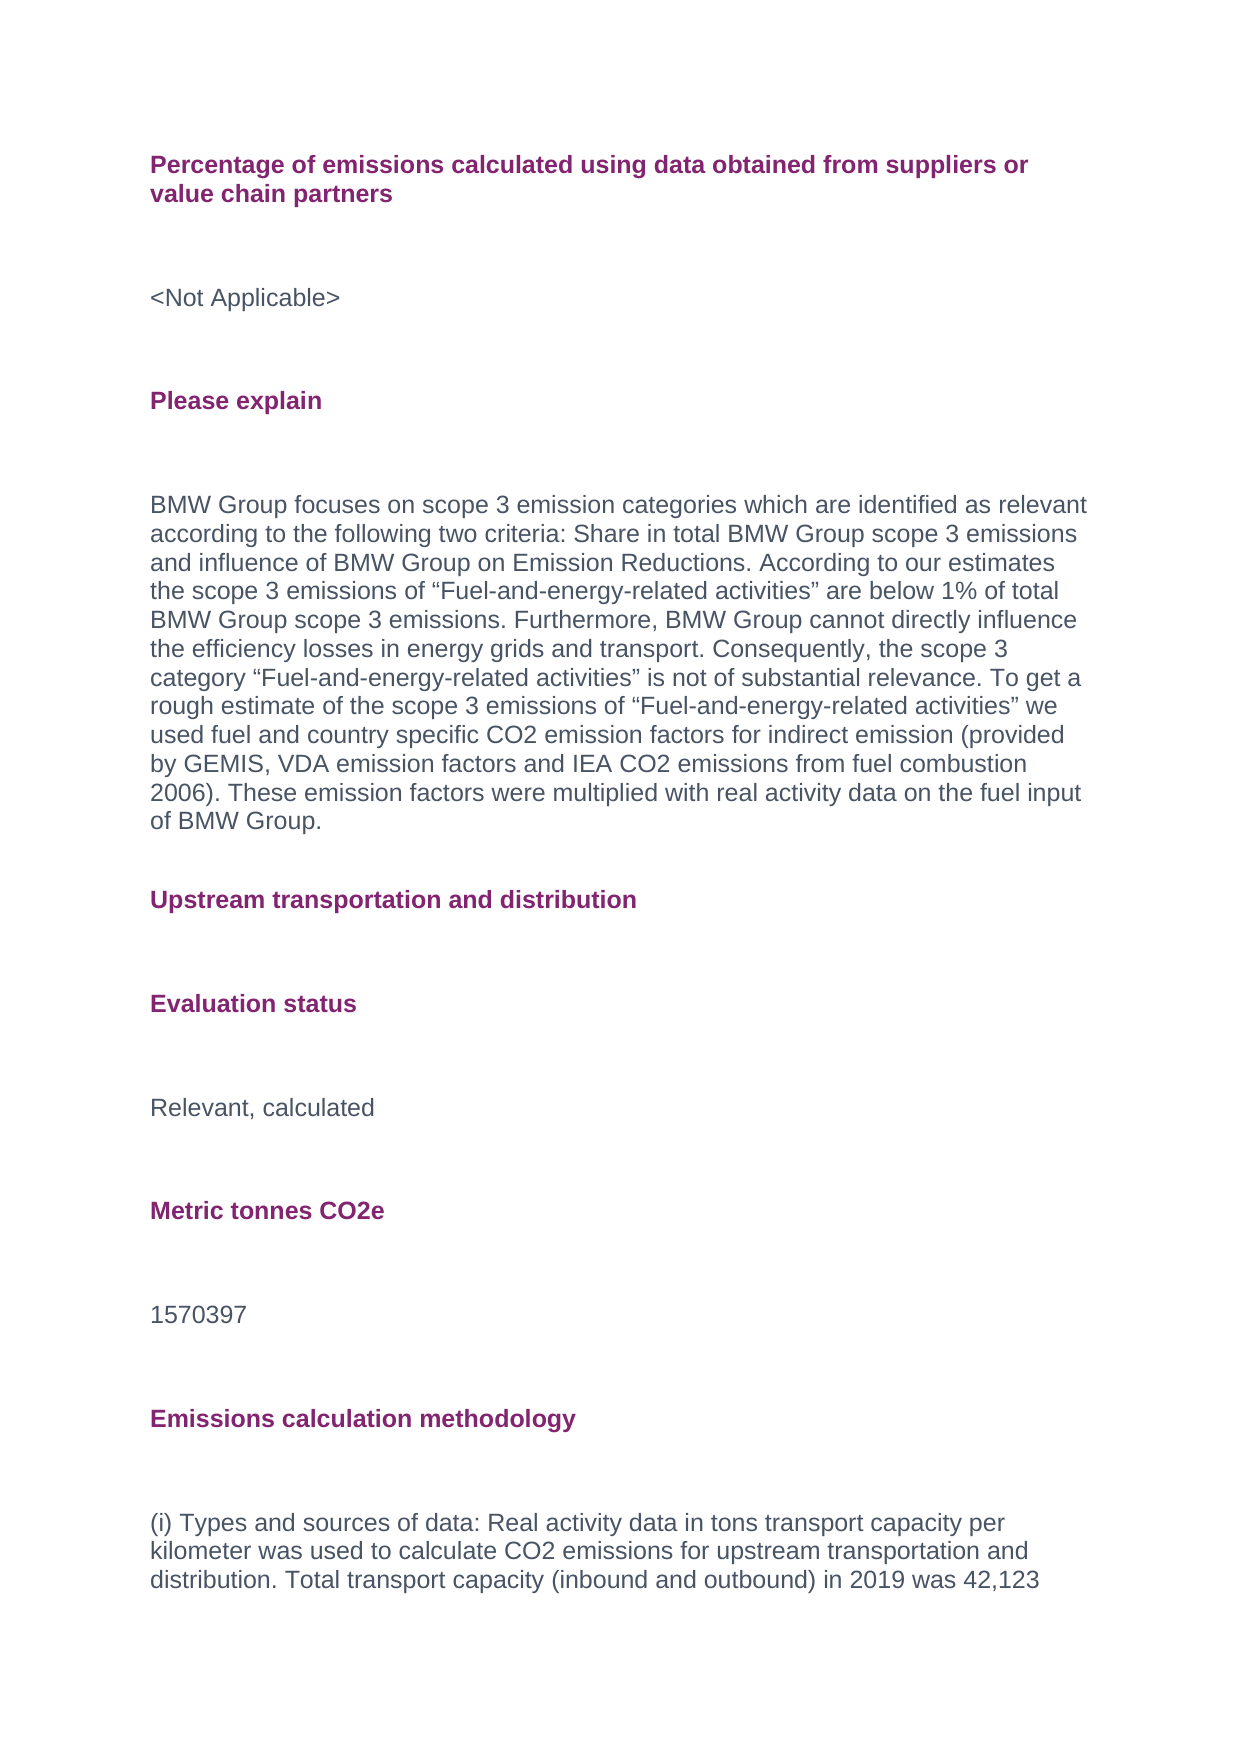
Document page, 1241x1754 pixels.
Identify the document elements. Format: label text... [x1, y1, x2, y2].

text Relevant, calculated [150, 1092, 1090, 1121]
text 1570397 [150, 1300, 1090, 1329]
text BMW Group focuses on scope 3 emission categories which are identified as relevant according to the following two criteria: Share in total BMW Group scope 3 emissions and influence of BMW Group on Emission Reductions. According to our estimates the scope 3 emissions of “Fuel-and-energy-related activities” are below 1% of total BMW Group scope 3 emissions. Furthermore, BMW Group cannot directly influence the efficiency losses in energy grids and transport. Consequently, the scope 3 category “Fuel-and-energy-related activities” is not of substantial relevance. To get a rough estimate of the scope 3 emissions of “Fuel-and-energy-related activities” we used fuel and country specific CO2 emission factors for indirect emission (provided by GEMIS, VDA emission factors and IEA CO2 emissions from fuel combustion 2006). These emission factors were multiplied with real activity data on the fuel input of BMW Group. [150, 490, 1090, 835]
subtitle Please explain [150, 386, 1090, 415]
subtitle Evaluation status [150, 989, 1090, 1017]
subtitle Percentage of emissions calculated using data obtained from suppliers or value chain partners [150, 150, 1090, 207]
text <Not Applicable> [150, 282, 1090, 311]
subtitle Emissions calculation methodology [150, 1404, 1090, 1432]
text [150, 1507, 1090, 1594]
subtitle Upstream transportation and distribution [150, 885, 1090, 914]
subtitle Metric tonnes CO2e [150, 1196, 1090, 1225]
